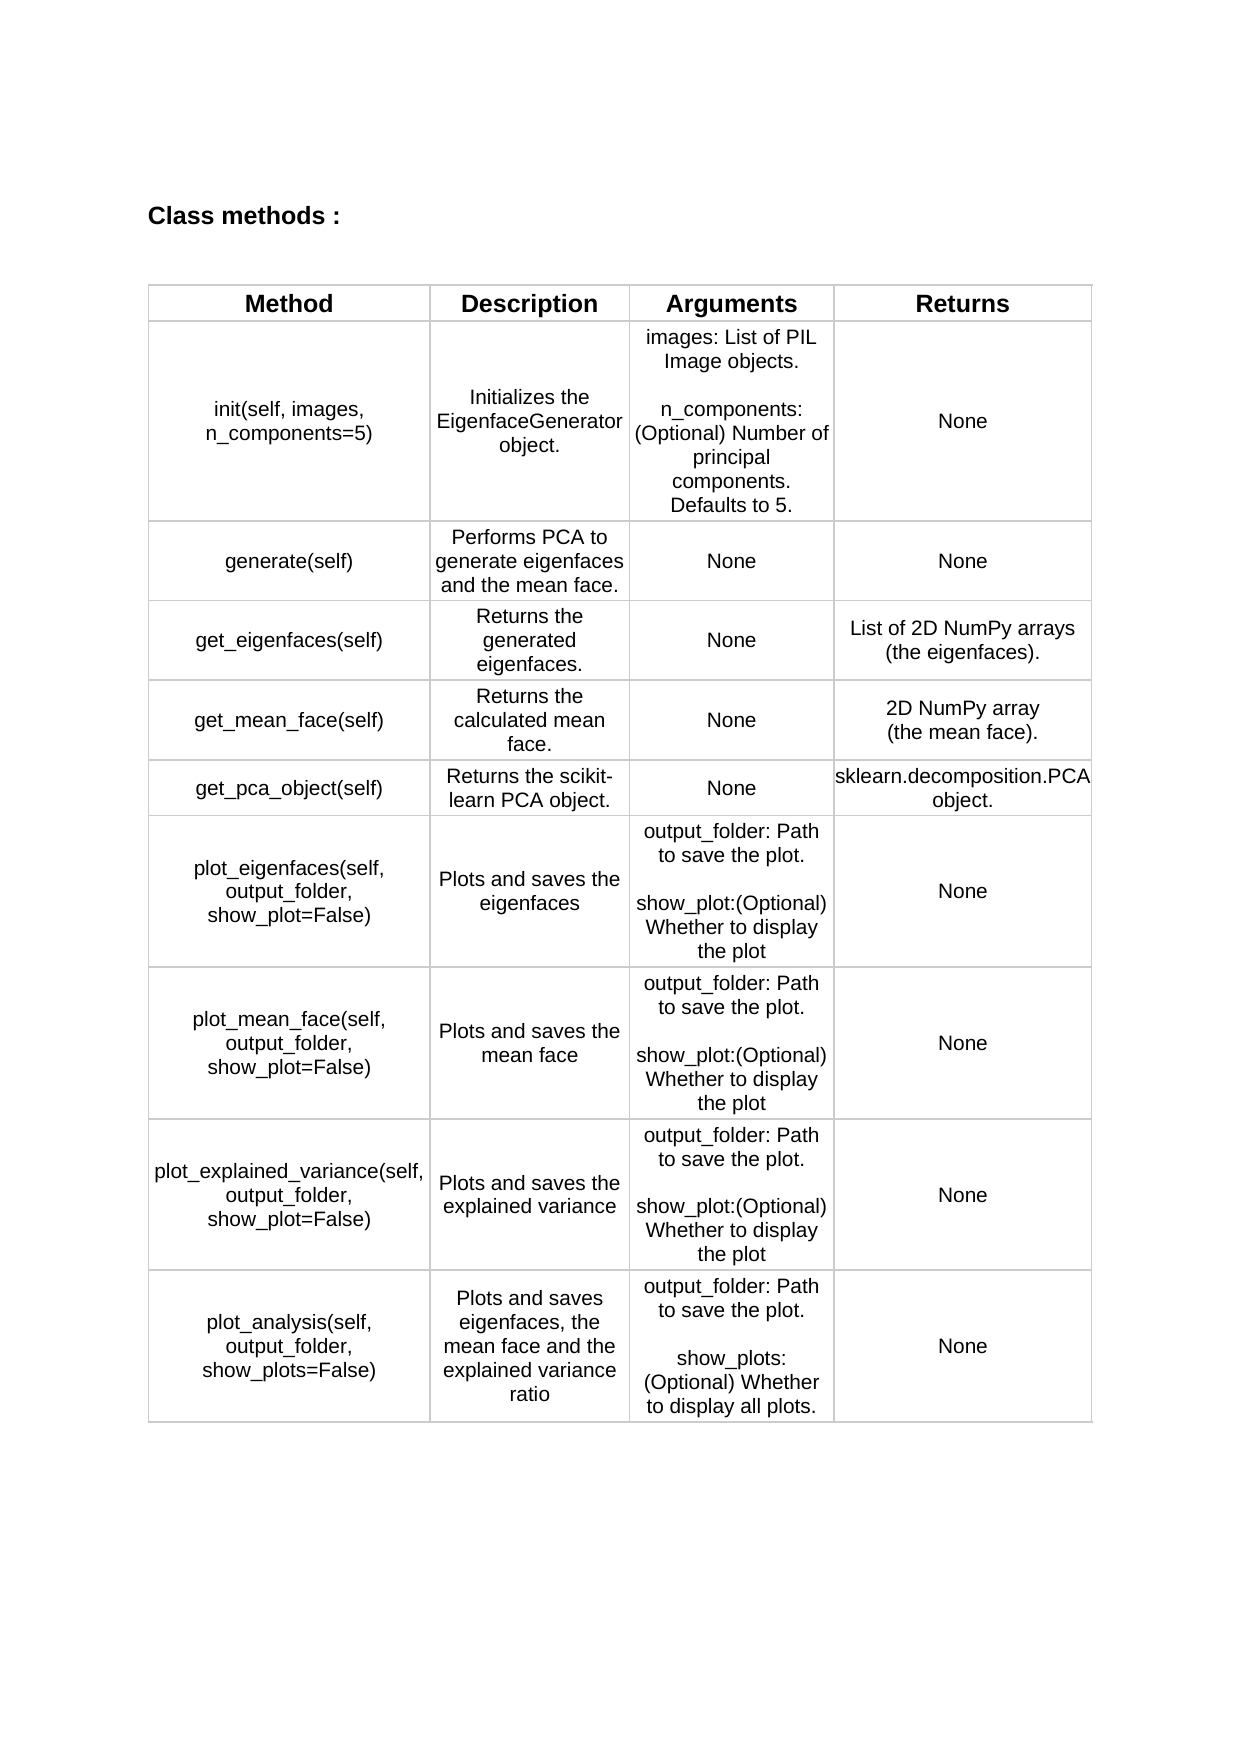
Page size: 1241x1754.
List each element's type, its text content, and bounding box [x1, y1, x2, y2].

table_cell plot_analysis(self, output_folder, show_plots=False) [149, 1271, 429, 1421]
table_cell Returns the scikit-learn PCA object. [431, 761, 629, 815]
table_header Arguments [630, 286, 833, 320]
table_cell 2D NumPy array (the mean face). [835, 681, 1091, 759]
table_cell get_pca_object(self) [149, 761, 429, 815]
table_cell get_mean_face(self) [149, 681, 429, 759]
table_cell Returns the generated eigenfaces. [431, 601, 629, 679]
table_cell Plots and saves the explained variance [431, 1120, 629, 1269]
table_cell Plots and saves eigenfaces, the mean face and the explained variance ratio [431, 1271, 629, 1421]
table_cell None [835, 816, 1091, 966]
table_cell plot_eigenfaces(self, output_folder, show_plot=False) [149, 816, 429, 966]
table_cell Returns the calculated mean face. [431, 681, 629, 759]
table_cell None [835, 522, 1091, 599]
table_cell Performs PCA to generate eigenfaces and the mean face. [431, 522, 629, 599]
table_cell output_folder: Path to save the plot. show_plots: (Optional) Whether to display all plots. [630, 1271, 833, 1421]
table_cell List of 2D NumPy arrays (the eigenfaces). [835, 601, 1091, 679]
table_cell None [630, 681, 833, 759]
table_cell images: List of PIL Image objects. n_components: (Optional) Number of principal components. Defaults to 5. [630, 322, 833, 520]
table_cell None [835, 968, 1091, 1118]
table_cell None [630, 601, 833, 679]
table_cell Plots and saves the mean face [431, 968, 629, 1118]
table_cell plot_mean_face(self, output_folder, show_plot=False) [149, 968, 429, 1118]
table_cell plot_explained_variance(self, output_folder, show_plot=False) [149, 1120, 429, 1269]
table_cell Plots and saves the eigenfaces [431, 816, 629, 966]
table_cell Initializes the EigenfaceGenerator object. [431, 322, 629, 520]
table_cell None [630, 761, 833, 815]
table_header Description [431, 286, 629, 320]
table_cell generate(self) [149, 522, 429, 599]
table_cell output_folder: Path to save the plot. show_plot:(Optional) Whether to display the plot [630, 968, 833, 1118]
table_cell sklearn.decomposition.PCA object. [835, 761, 1091, 815]
table_cell output_folder: Path to save the plot. show_plot:(Optional) Whether to display the plot [630, 1120, 833, 1269]
table_cell None [630, 522, 833, 599]
table_cell init(self, images, n_components=5) [149, 322, 429, 520]
table_header Returns [835, 286, 1091, 320]
table_header Method [149, 286, 429, 320]
table_cell None [835, 1120, 1091, 1269]
text Class methods : [148, 201, 1093, 230]
table_cell None [835, 322, 1091, 520]
table_cell get_eigenfaces(self) [149, 601, 429, 679]
table_cell None [835, 1271, 1091, 1421]
table_cell output_folder: Path to save the plot. show_plot:(Optional) Whether to display the plot [630, 816, 833, 966]
